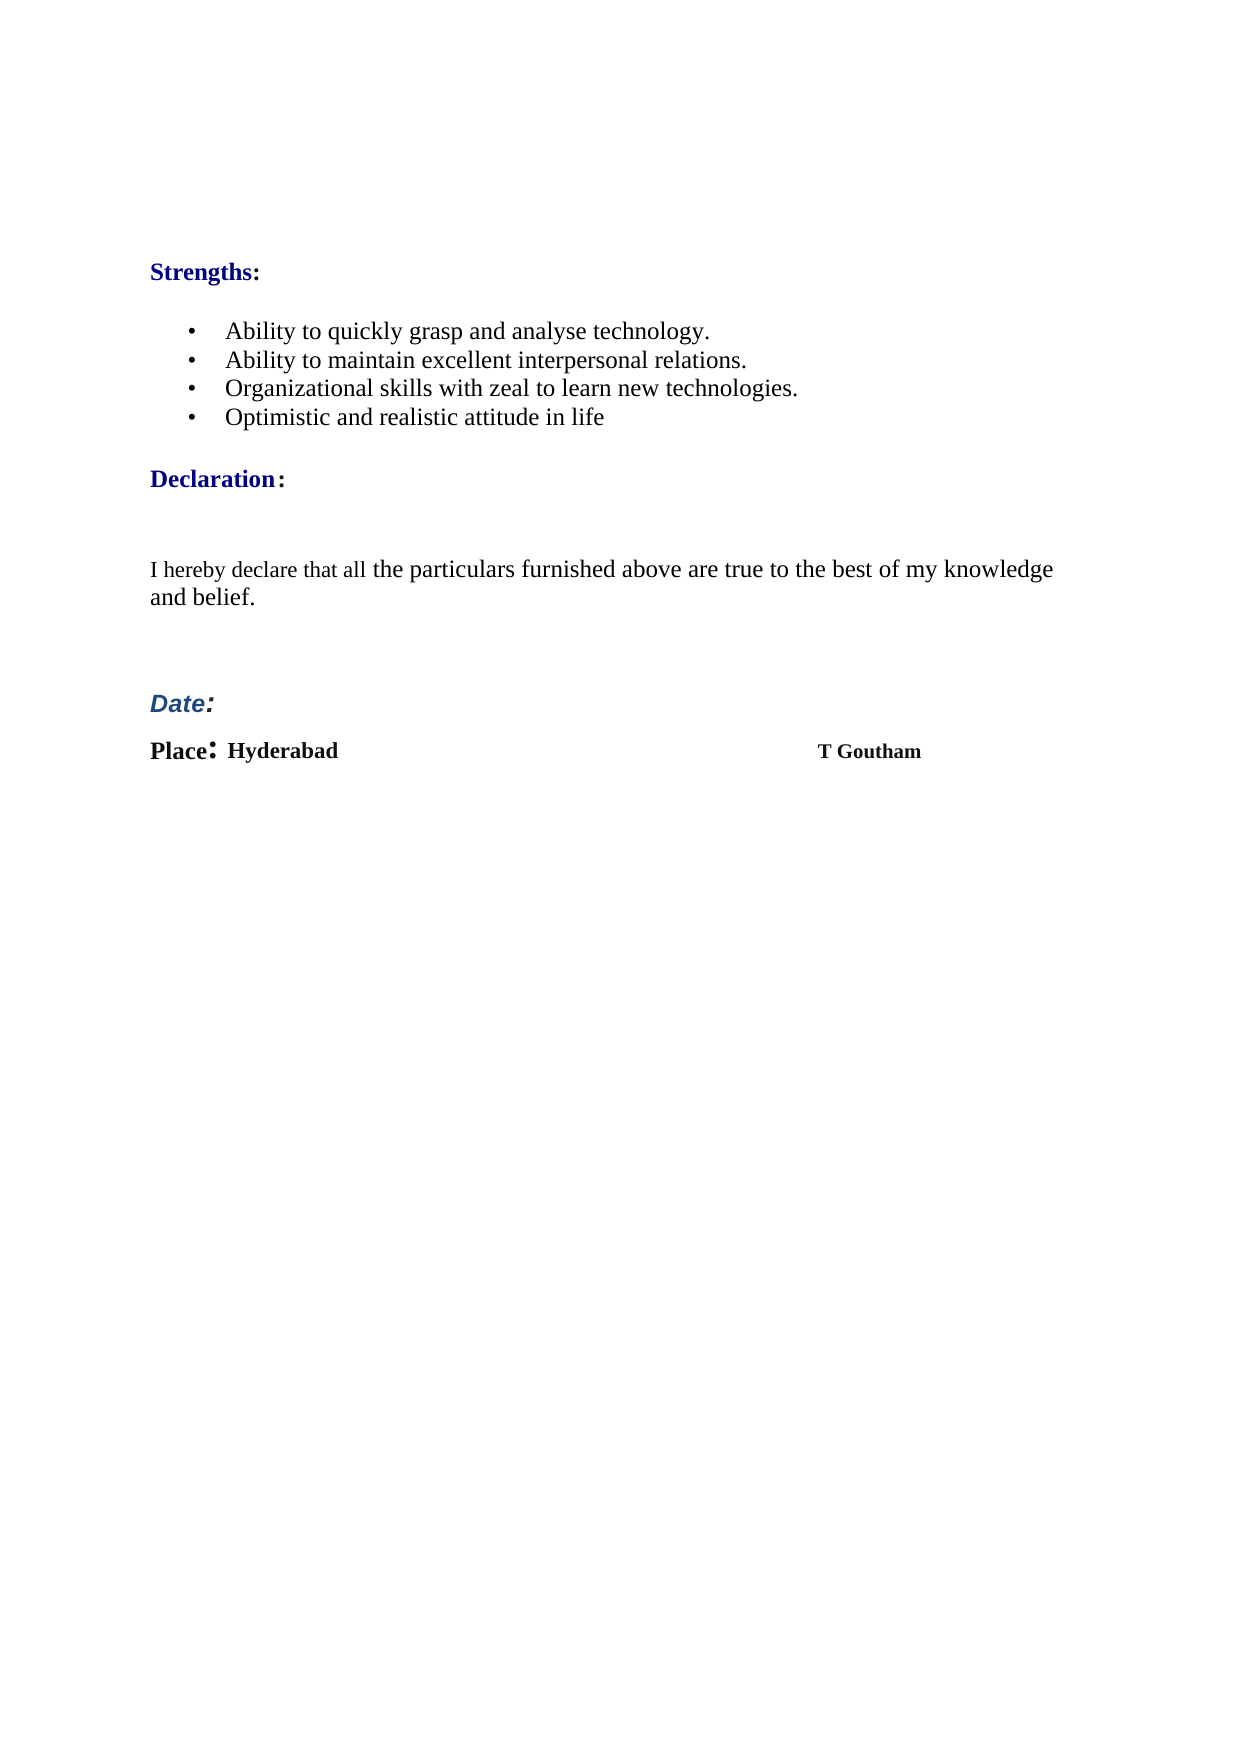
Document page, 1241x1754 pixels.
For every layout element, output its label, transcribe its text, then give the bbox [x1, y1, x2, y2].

text I hereby declare that all the particulars furnished above are true to the best of my knowledge and belief. [150, 554, 1090, 611]
list Ability to quickly grasp and analyse technology. [187, 316, 1090, 345]
text Declaration: [150, 464, 1090, 493]
text Date: [150, 686, 1090, 719]
list Organizational skills with zeal to learn new technologies. [187, 373, 1090, 402]
list Ability to maintain excellent interpersonal relations. [187, 345, 1090, 373]
text Place: Hyderabad T Goutham [150, 725, 1090, 768]
text Strengths: [150, 257, 1090, 285]
list Optimistic and realistic attitude in life [187, 402, 1090, 431]
